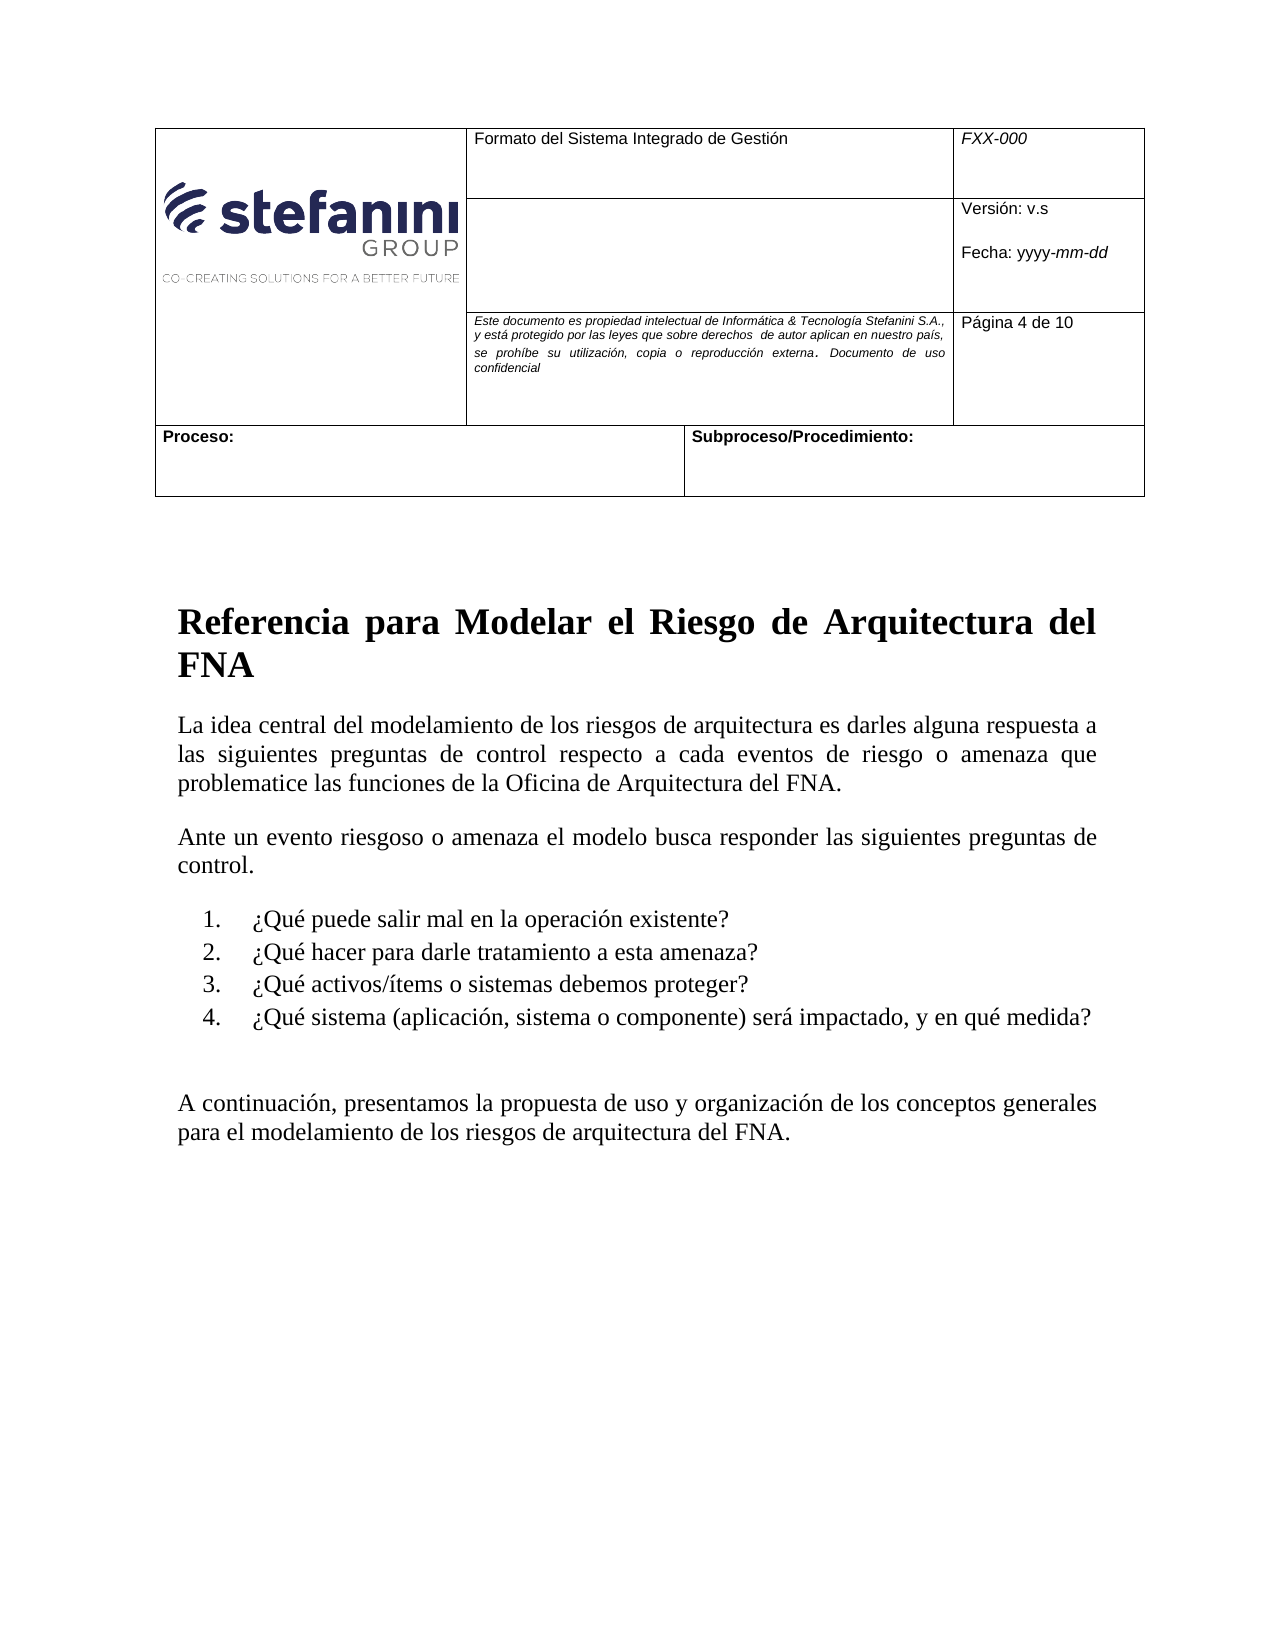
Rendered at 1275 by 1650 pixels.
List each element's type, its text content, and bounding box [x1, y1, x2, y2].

list ¿Qué hacer para darle tratamiento a esta amenaza? [202, 937, 1098, 966]
picture [162, 182, 460, 286]
list ¿Qué sistema (aplicación, sistema o componente) será impactado, y en qué medida? [202, 1002, 1098, 1031]
list ¿Qué activos/ítems o sistemas debemos proteger? [202, 969, 1098, 998]
text La idea central del modelamiento de los riesgos de arquitectura es darles alguna respuesta a las siguientes preguntas de control respecto a cada eventos de riesgo o amenaza que problematice las funciones de la Oficina de Arquitectura del FNA. [177, 711, 1098, 797]
subtitle Referencia para Modelar el Riesgo de Arquitectura del FNA [177, 599, 1098, 686]
text Ante un evento riesgoso o amenaza el modelo busca responder las siguientes preguntas de control. [177, 822, 1098, 879]
list ¿Qué puede salir mal en la operación existente? [202, 904, 1098, 933]
text A continuación, presentamos la propuesta de uso y organización de los conceptos generales para el modelamiento de los riesgos de arquitectura del FNA. [177, 1088, 1098, 1146]
